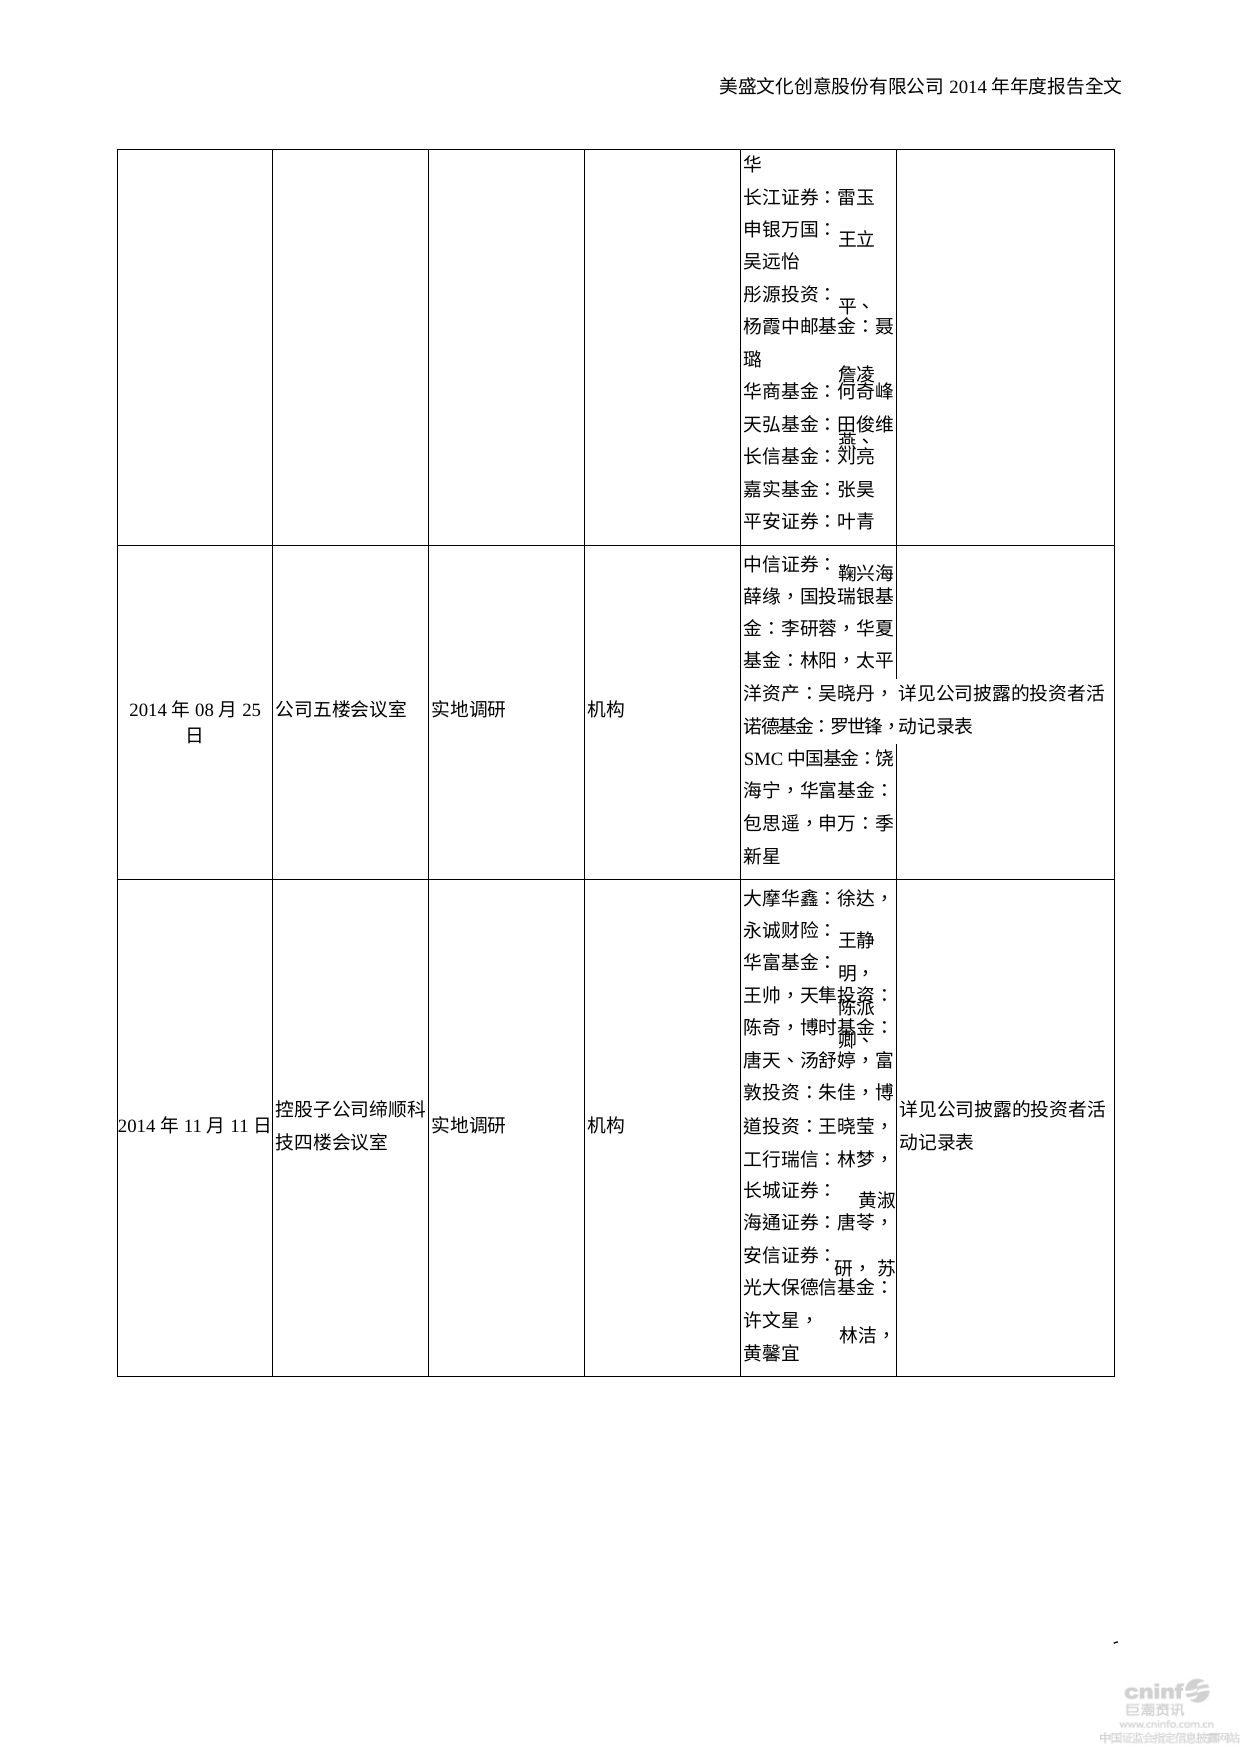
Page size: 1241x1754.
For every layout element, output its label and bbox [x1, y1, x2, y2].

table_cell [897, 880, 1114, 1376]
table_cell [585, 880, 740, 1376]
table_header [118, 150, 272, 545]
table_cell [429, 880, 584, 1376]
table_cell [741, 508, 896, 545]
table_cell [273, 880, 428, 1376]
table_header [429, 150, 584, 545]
picture [1099, 1673, 1241, 1754]
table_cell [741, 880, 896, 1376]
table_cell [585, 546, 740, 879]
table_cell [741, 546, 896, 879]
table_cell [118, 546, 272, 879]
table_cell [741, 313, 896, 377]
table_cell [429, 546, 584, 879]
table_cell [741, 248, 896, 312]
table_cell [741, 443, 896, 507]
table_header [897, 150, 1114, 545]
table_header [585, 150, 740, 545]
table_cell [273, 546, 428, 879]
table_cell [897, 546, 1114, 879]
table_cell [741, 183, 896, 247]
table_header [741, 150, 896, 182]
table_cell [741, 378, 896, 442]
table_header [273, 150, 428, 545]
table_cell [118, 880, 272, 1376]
